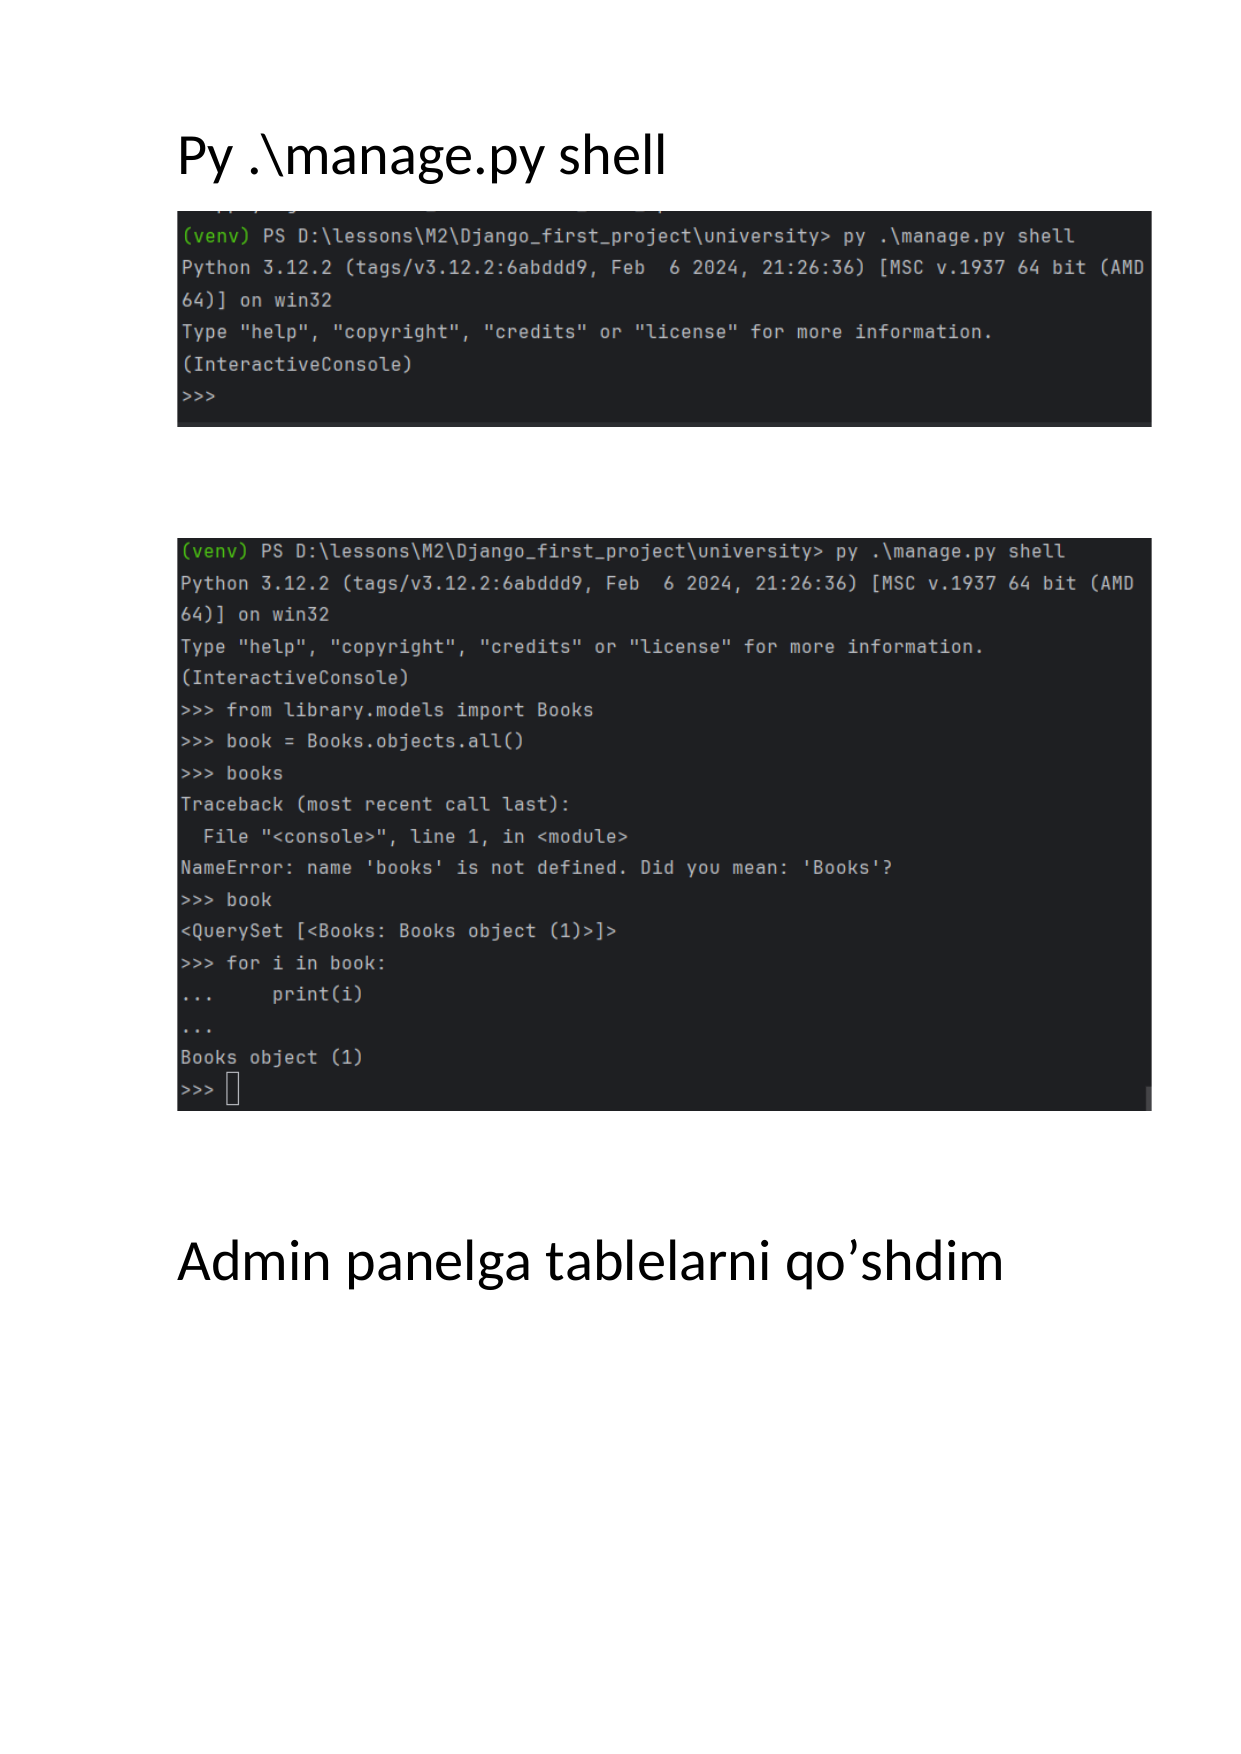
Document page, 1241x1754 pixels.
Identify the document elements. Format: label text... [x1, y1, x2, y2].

picture [177, 538, 1152, 1111]
picture [177, 211, 1152, 427]
text Admin panelga tablelarni qo’shdim [177, 1223, 1152, 1294]
text Py .\manage.py shell [177, 118, 1152, 189]
